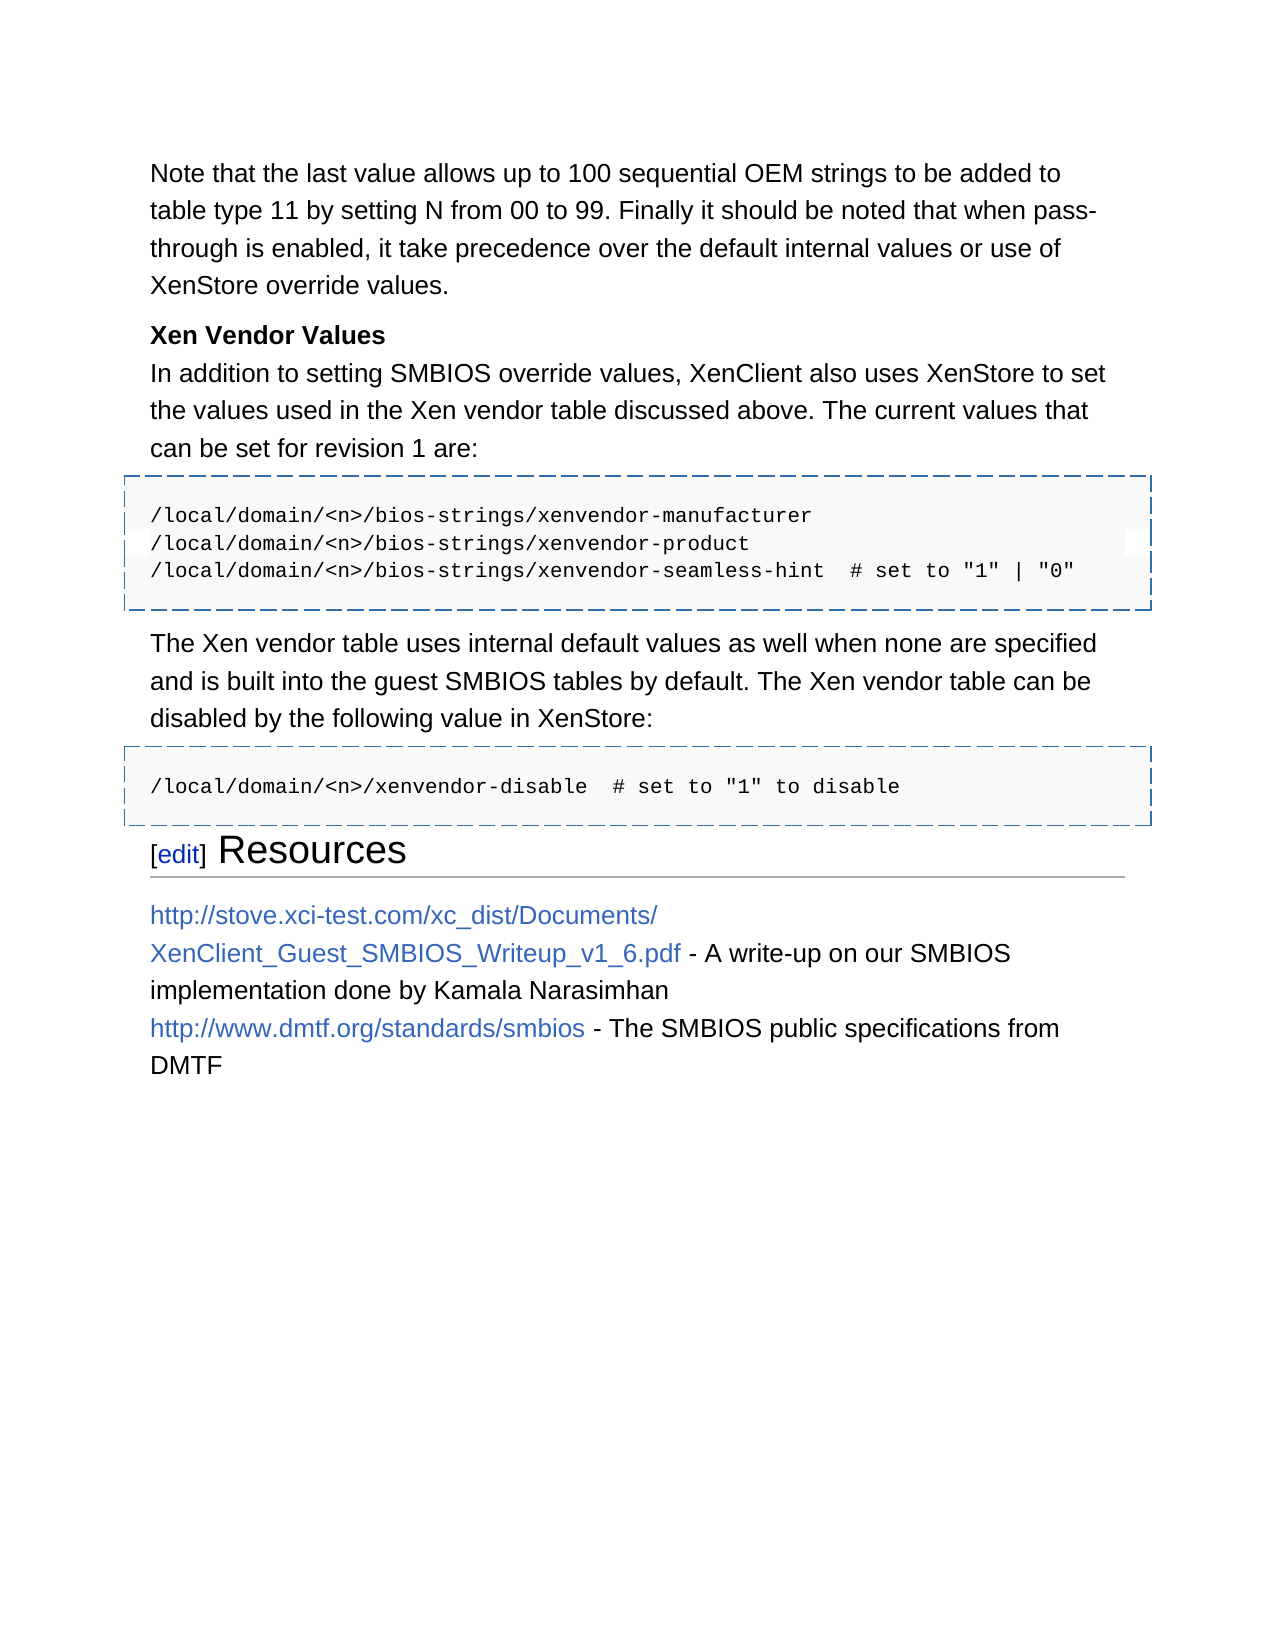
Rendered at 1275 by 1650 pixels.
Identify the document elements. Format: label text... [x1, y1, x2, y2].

text http://stove.xci-test.com/xc_dist/Documents/XenClient_Guest_SMBIOS_Writeup_v1_6.pdf - A write-up on our SMBIOS implementation done by Kamala Narasimhan http://www.dmtf.org/standards/smbios - The SMBIOS public specifications from DMTF [150, 893, 1125, 1080]
text Xen Vendor Values In addition to setting SMBIOS override values, XenClient also uses XenStore to set the values used in the Xen vendor table discussed above. The current values that can be set for revision 1 are: [150, 312, 1125, 462]
text The Xen vendor table uses internal default values as well when none are specified and is built into the guest SMBIOS tables by default. The Xen vendor table can be disabled by the following value in XenStore: [150, 621, 1125, 733]
text Note that the last value allows up to 100 sequential OEM strings to be added to table type 11 by setting N from 00 to 99. Finally it should be noted that when pass-through is enabled, it take precedence over the default internal values or use of XenStore override values. [150, 150, 1125, 300]
text /local/domain/<n>/xenvendor-disable # set to "1" to disable [123, 746, 1152, 826]
text [edit] Resources [150, 826, 1125, 876]
text /local/domain/<n>/bios-strings/xenvendor-seamless-hint # set to "1" | "0" [123, 530, 1152, 611]
text /local/domain/<n>/bios-strings/xenvendor-manufacturer [123, 475, 1152, 529]
